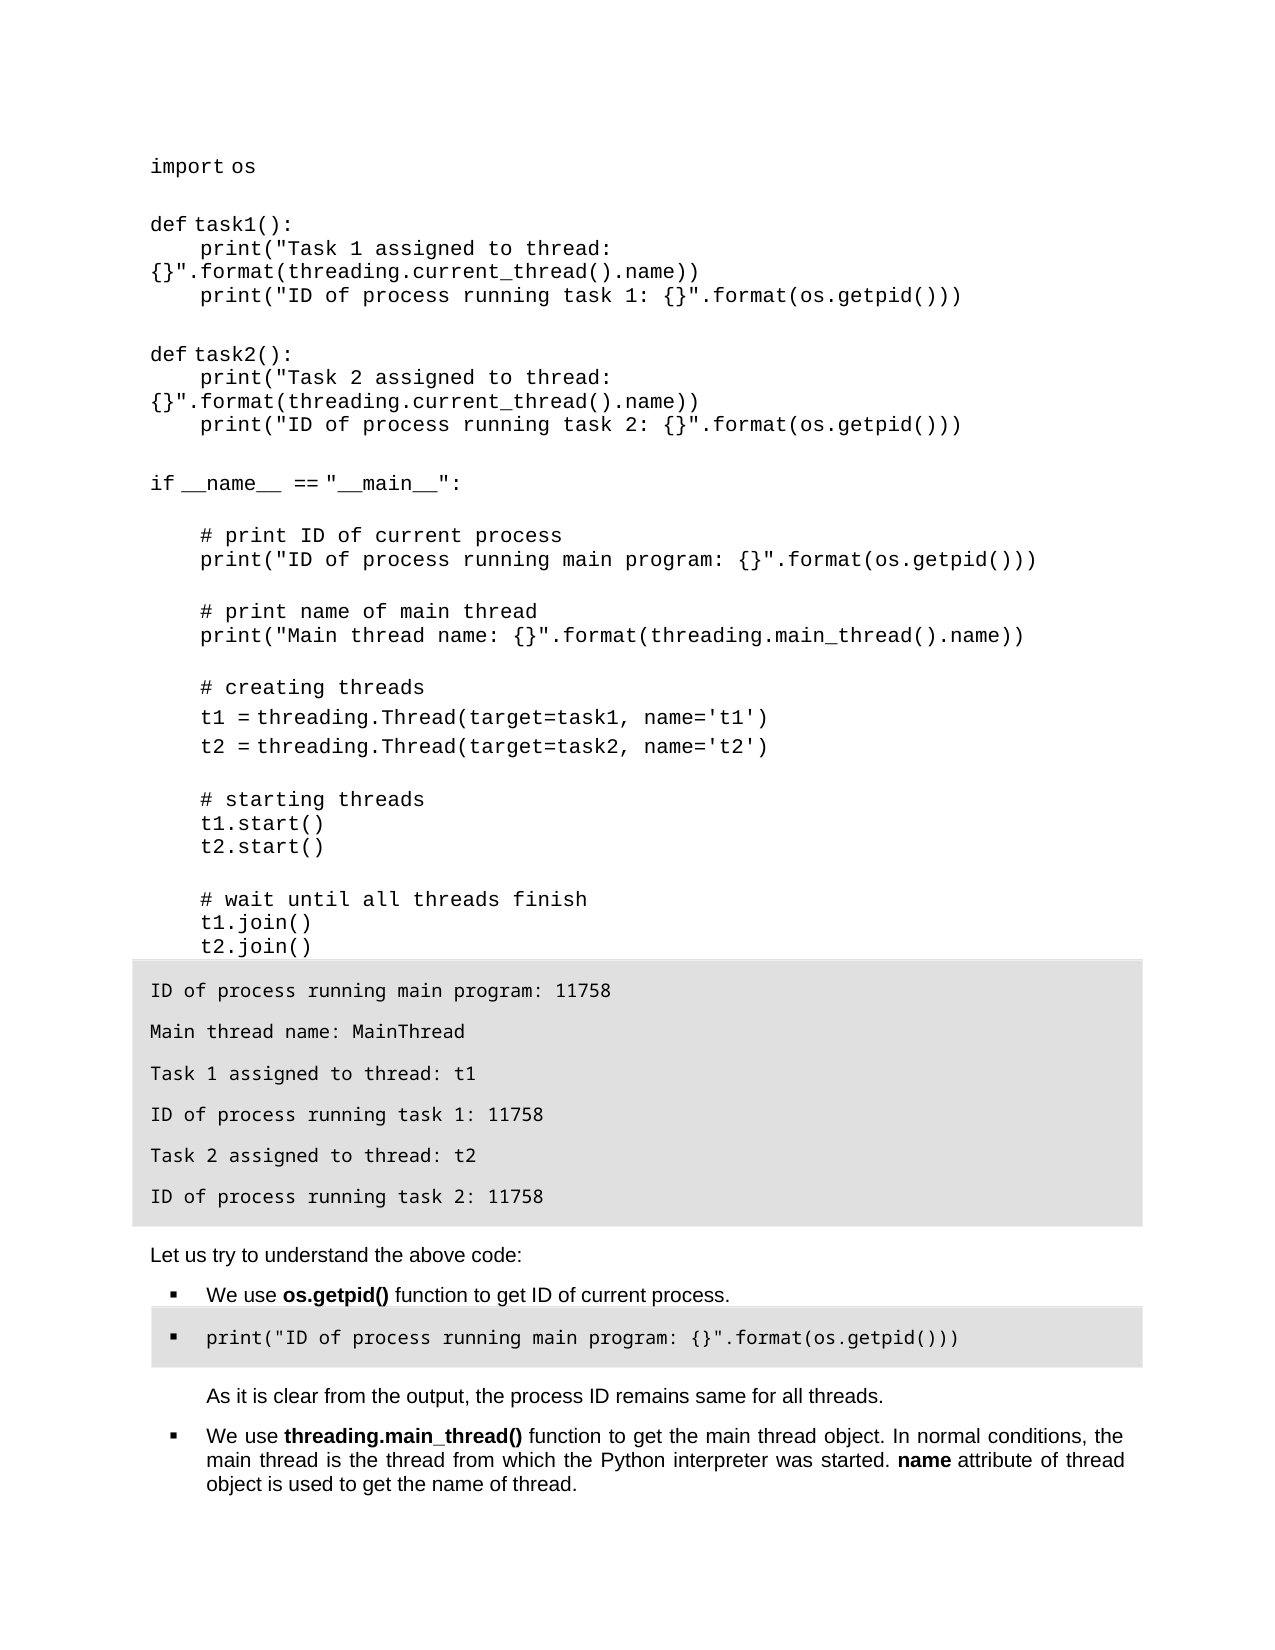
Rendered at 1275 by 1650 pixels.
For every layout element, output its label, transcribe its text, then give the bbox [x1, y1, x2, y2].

list print("ID of process running main program: {}".format(os.getpid())) [152, 1308, 1142, 1367]
text ID of process running main program: 11758 [133, 961, 1142, 1001]
text Main thread name: MainThread [133, 1001, 1142, 1042]
text Let us try to understand the above code: [150, 1243, 1125, 1267]
list We use os.getpid() function to get ID of current process. [169, 1282, 1125, 1306]
text As it is clear from the output, the process ID remains same for all threads. [206, 1384, 1125, 1408]
text Task 1 assigned to thread: t1 [133, 1042, 1142, 1083]
text ID of process running task 1: 11758 [133, 1083, 1142, 1124]
text Task 2 assigned to thread: t2 [133, 1124, 1142, 1165]
text ID of process running task 2: 11758 [133, 1165, 1142, 1226]
list We use threading.main_thread() function to get the main thread object. In normal conditions, the main thread is the thread from which the Python interpreter was started. name attribute of thread object is used to get the name of thread. [169, 1424, 1125, 1496]
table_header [150, 150, 1130, 959]
